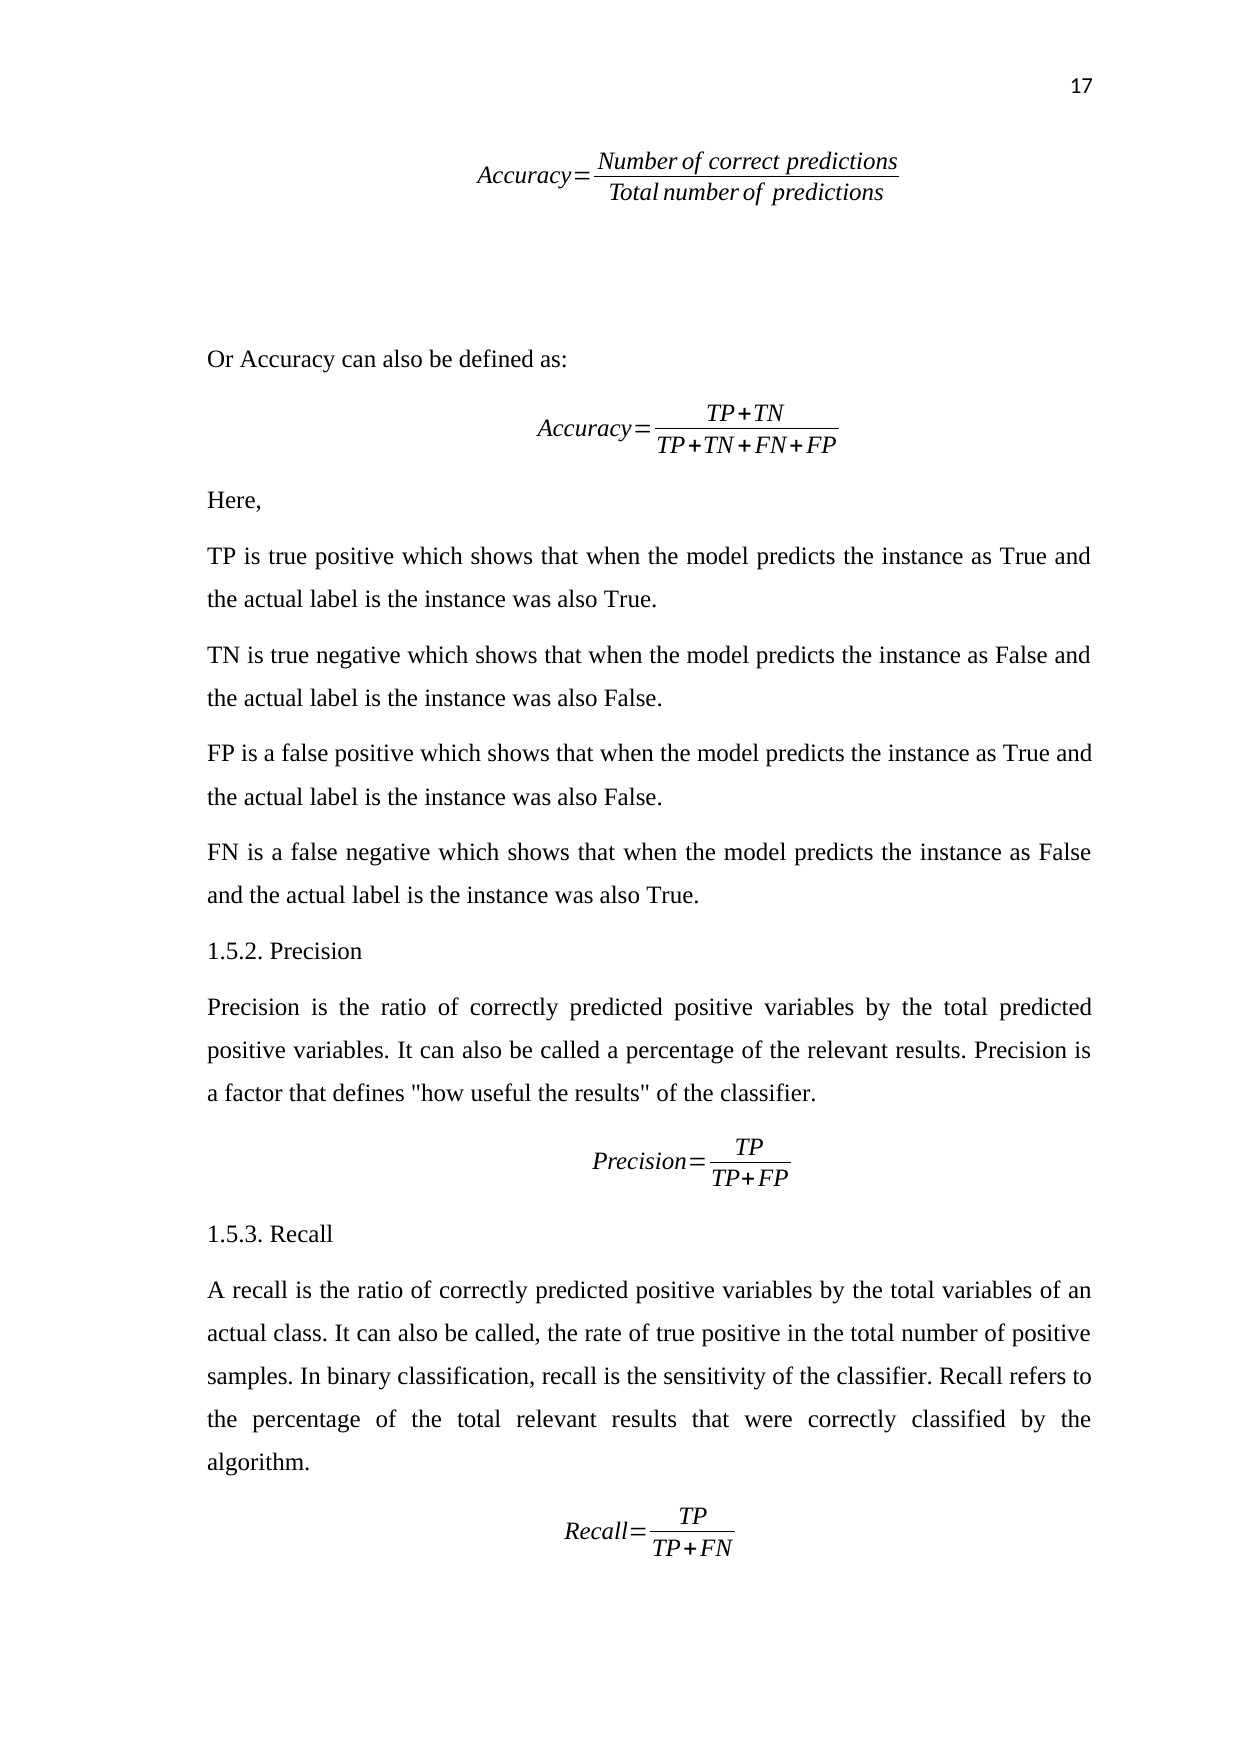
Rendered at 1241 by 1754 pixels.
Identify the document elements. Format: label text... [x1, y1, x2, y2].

text 1.5.2. Precision [207, 936, 1093, 965]
text Or Accuracy can also be defined as: [207, 344, 1093, 373]
text 1.5.3. Recall [207, 1219, 1093, 1248]
text Precision is the ratio of correctly predicted positive variables by the total predicted positive variables. It can also be called a percentage of the relevant results. Precision is a factor that defines "how useful the results" of the classifier. [207, 992, 1093, 1107]
text TP is true positive which shows that when the model predicts the instance as True and the actual label is the instance was also True. [207, 541, 1093, 613]
text TN is true negative which shows that when the model predicts the instance as False and the actual label is the instance was also False. [207, 640, 1093, 712]
text FN is a false negative which shows that when the model predicts the instance as False and the actual label is the instance was also True. [207, 837, 1093, 909]
text FP is a false positive which shows that when the model predicts the instance as True and the actual label is the instance was also False. [207, 738, 1093, 810]
text Here, [207, 485, 1093, 514]
text A recall is the ratio of correctly predicted positive variables by the total variables of an actual class. It can also be called, the rate of true positive in the total number of positive samples. In binary classification, recall is the sensitivity of the classifier. Recall refers to the percentage of the total relevant results that were correctly classified by the algorithm. [207, 1275, 1093, 1476]
